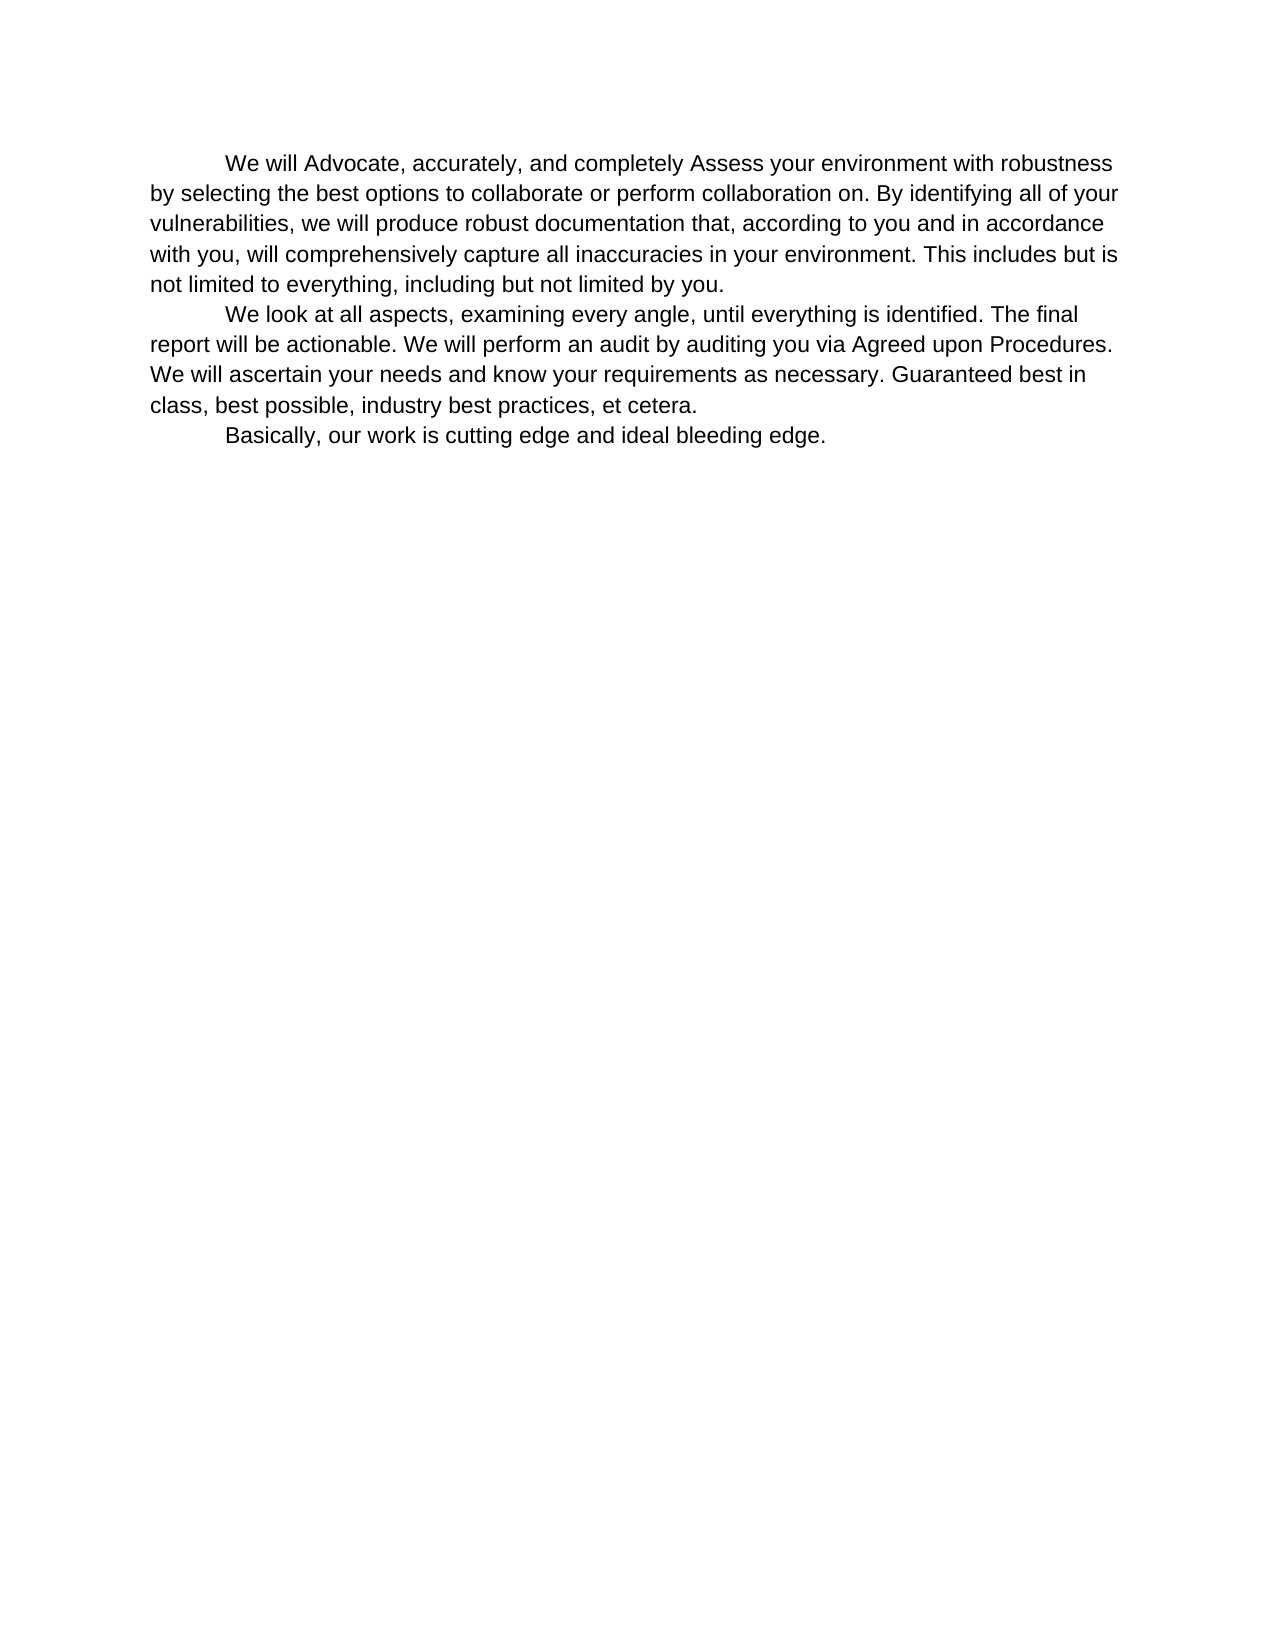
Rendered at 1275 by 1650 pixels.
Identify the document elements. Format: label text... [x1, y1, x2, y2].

text We look at all aspects, examining every angle, until everything is identified. The final report will be actionable. We will perform an audit by auditing you via Agreed upon Procedures. We will ascertain your needs and know your requirements as necessary. Guaranteed best in class, best possible, industry best practices, et cetera. [150, 301, 1125, 418]
text Basically, our work is cutting edge and ideal bleeding edge. [150, 422, 1125, 448]
text We will Advocate, accurately, and completely Assess your environment with robustness by selecting the best options to collaborate or perform collaboration on. By identifying all of your vulnerabilities, we will produce robust documentation that, according to you and in accordance with you, will comprehensively capture all inaccuracies in your environment. This includes but is not limited to everything, including but not limited by you. [150, 150, 1125, 297]
